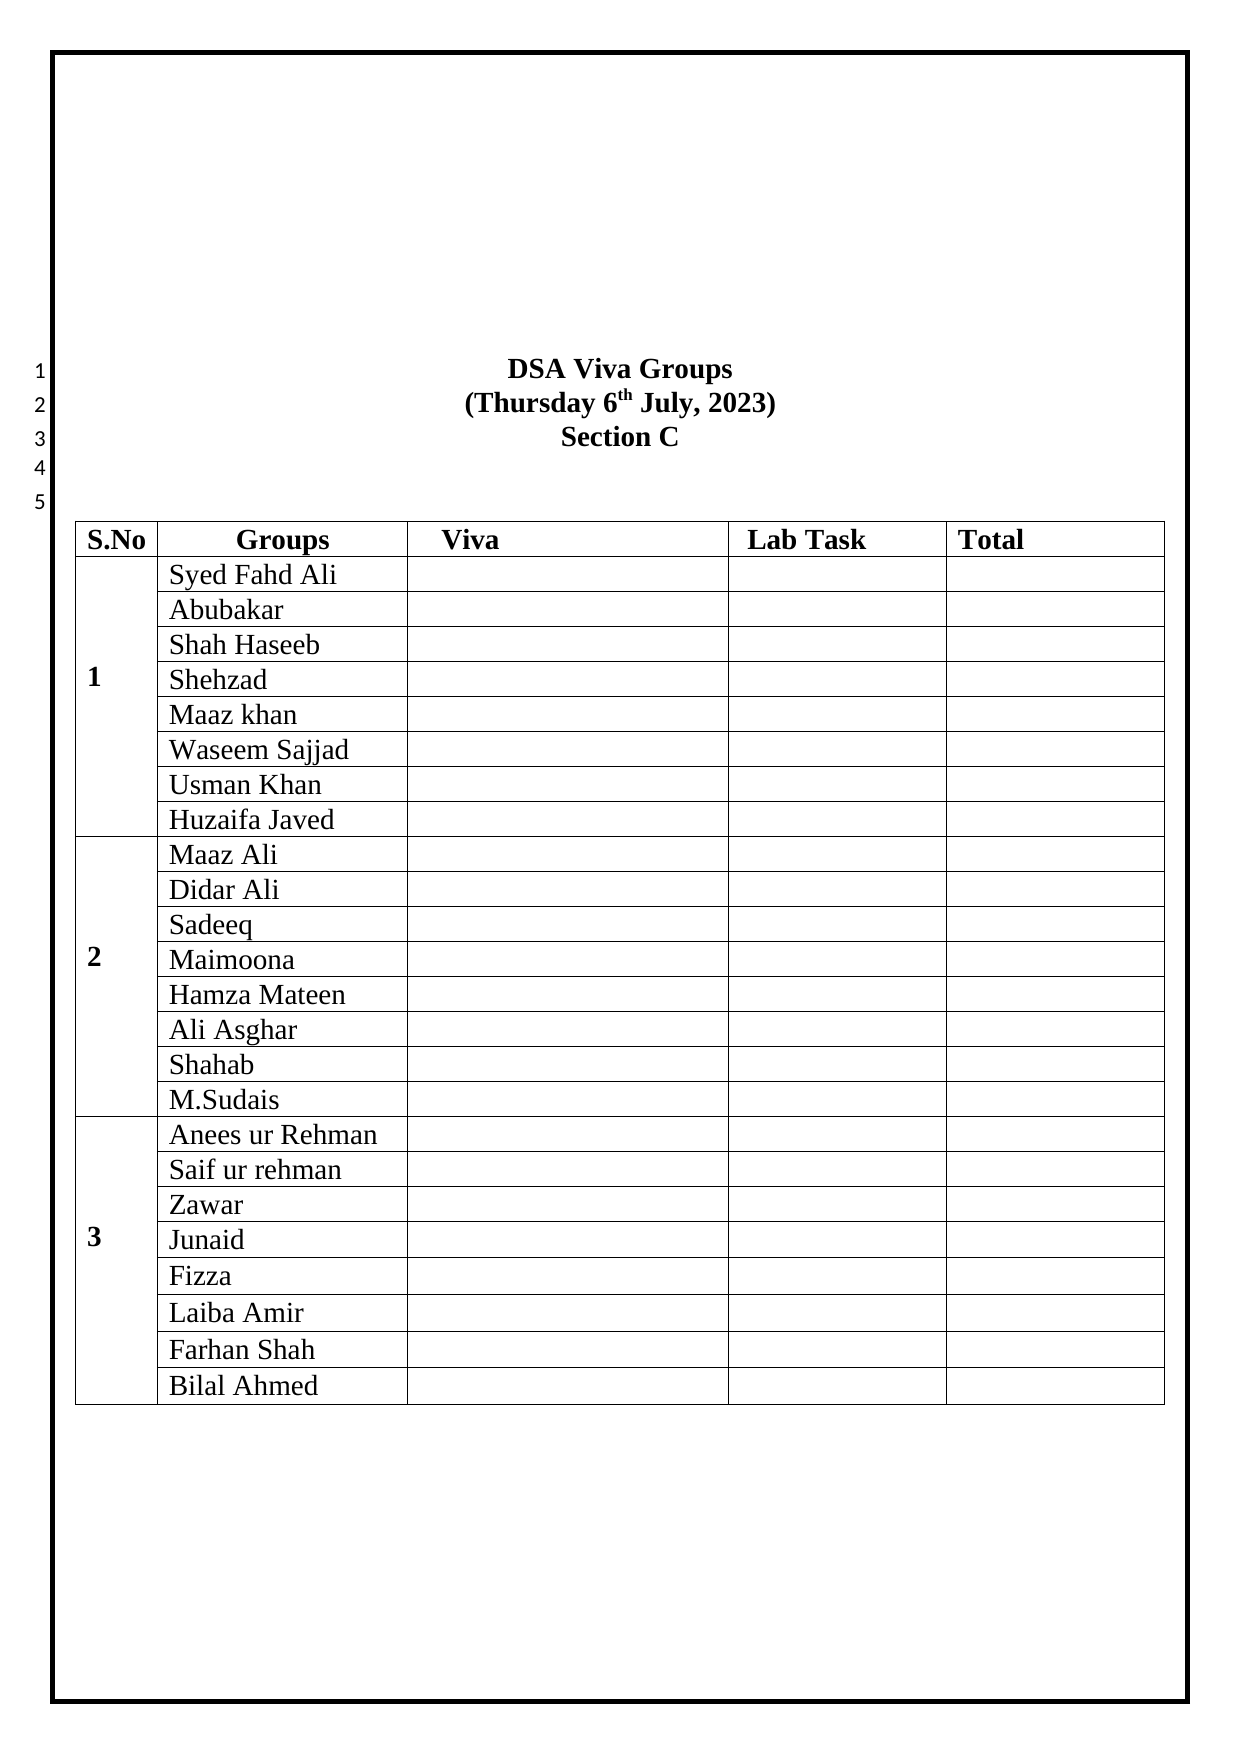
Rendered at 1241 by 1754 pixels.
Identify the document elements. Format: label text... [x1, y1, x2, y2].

table_cell [947, 767, 1164, 801]
table_cell [729, 1012, 946, 1046]
table_cell [729, 1082, 946, 1116]
table_cell [729, 1295, 946, 1331]
table_cell 2 [76, 837, 157, 1116]
table_cell [947, 942, 1164, 976]
table_cell [729, 802, 946, 836]
table_cell Syed Fahd Ali [158, 557, 407, 591]
table_cell Zawar [158, 1187, 407, 1221]
table_cell [408, 1258, 728, 1294]
table_cell [729, 1368, 946, 1404]
table_cell [729, 837, 946, 871]
table_cell [408, 767, 728, 801]
table_cell [408, 1152, 728, 1186]
table_cell Didar Ali [158, 872, 407, 906]
table_cell [947, 872, 1164, 906]
table_cell [947, 802, 1164, 836]
table_cell Waseem Sajjad [158, 732, 407, 766]
table_cell [408, 1222, 728, 1257]
table_cell [408, 1012, 728, 1046]
table_cell [947, 1222, 1164, 1257]
table_cell [729, 1047, 946, 1081]
table_cell Farhan Shah [158, 1332, 407, 1367]
table_cell [947, 1012, 1164, 1046]
table_cell Junaid [158, 1222, 407, 1257]
table_cell [729, 627, 946, 661]
table_cell [408, 802, 728, 836]
table_cell [947, 907, 1164, 941]
table_cell [408, 1332, 728, 1367]
table_cell [729, 872, 946, 906]
table_cell [947, 1152, 1164, 1186]
table_cell [408, 977, 728, 1011]
table_cell Huzaifa Javed [158, 802, 407, 836]
table_cell [729, 697, 946, 731]
table_cell [408, 732, 728, 766]
table_header Viva [408, 522, 728, 556]
table_cell [947, 662, 1164, 696]
table_cell [729, 907, 946, 941]
table_cell [729, 592, 946, 626]
table_cell Fizza [158, 1258, 407, 1294]
table_cell [947, 1117, 1164, 1151]
table_cell [408, 1368, 728, 1404]
table_cell Laiba Amir [158, 1295, 407, 1331]
table_cell Sadeeq [158, 907, 407, 941]
table_cell [729, 662, 946, 696]
table_cell [729, 1222, 946, 1257]
table_cell Saif ur rehman [158, 1152, 407, 1186]
table_cell 3 [76, 1117, 157, 1404]
table_cell [947, 1082, 1164, 1116]
table_cell [729, 942, 946, 976]
text (Thursday 6th July, 2023) [75, 385, 1165, 419]
table_cell [947, 592, 1164, 626]
table_cell [408, 872, 728, 906]
table_cell [947, 627, 1164, 661]
table_cell [408, 1117, 728, 1151]
table_cell 1 [76, 557, 157, 836]
table_cell Maimoona [158, 942, 407, 976]
table_cell [729, 767, 946, 801]
table_cell [947, 732, 1164, 766]
table_cell [729, 1117, 946, 1151]
table_cell [947, 1368, 1164, 1404]
table_cell Anees ur Rehman [158, 1117, 407, 1151]
table_cell [408, 662, 728, 696]
table_cell [729, 732, 946, 766]
table_header Total [947, 522, 1164, 556]
table_cell [729, 1332, 946, 1367]
table_cell [729, 977, 946, 1011]
table_cell Usman Khan [158, 767, 407, 801]
table_cell Maaz khan [158, 697, 407, 731]
table_cell [947, 1047, 1164, 1081]
table_cell Abubakar [158, 592, 407, 626]
table_cell [408, 627, 728, 661]
table_cell [947, 1258, 1164, 1294]
table_cell [408, 557, 728, 591]
table_cell [947, 697, 1164, 731]
table_cell Hamza Mateen [158, 977, 407, 1011]
table_cell Maaz Ali [158, 837, 407, 871]
table_cell Ali Asghar [158, 1012, 407, 1046]
table_cell [408, 697, 728, 731]
table_cell [408, 907, 728, 941]
table_cell [947, 1332, 1164, 1367]
table_cell [408, 1082, 728, 1116]
table_header S.No [76, 522, 157, 556]
table_cell Shahab [158, 1047, 407, 1081]
table_header Groups [158, 522, 407, 556]
table_cell [947, 977, 1164, 1011]
table_cell [408, 837, 728, 871]
table_cell [947, 837, 1164, 871]
table_cell [729, 557, 946, 591]
table_cell [947, 557, 1164, 591]
table_cell Shah Haseeb [158, 627, 407, 661]
table_cell [947, 1187, 1164, 1221]
table_cell [408, 1295, 728, 1331]
table_cell [729, 1187, 946, 1221]
table_cell [408, 592, 728, 626]
table_cell [729, 1152, 946, 1186]
table_header Lab Task [729, 522, 946, 556]
text Section C [75, 419, 1165, 453]
table_cell [947, 1295, 1164, 1331]
text DSA Viva Groups [75, 351, 1165, 385]
table_cell Shehzad [158, 662, 407, 696]
table_cell [408, 1187, 728, 1221]
table_cell [408, 1047, 728, 1081]
table_cell [408, 942, 728, 976]
table_cell M.Sudais [158, 1082, 407, 1116]
table_cell Bilal Ahmed [158, 1368, 407, 1404]
table_cell [729, 1258, 946, 1294]
